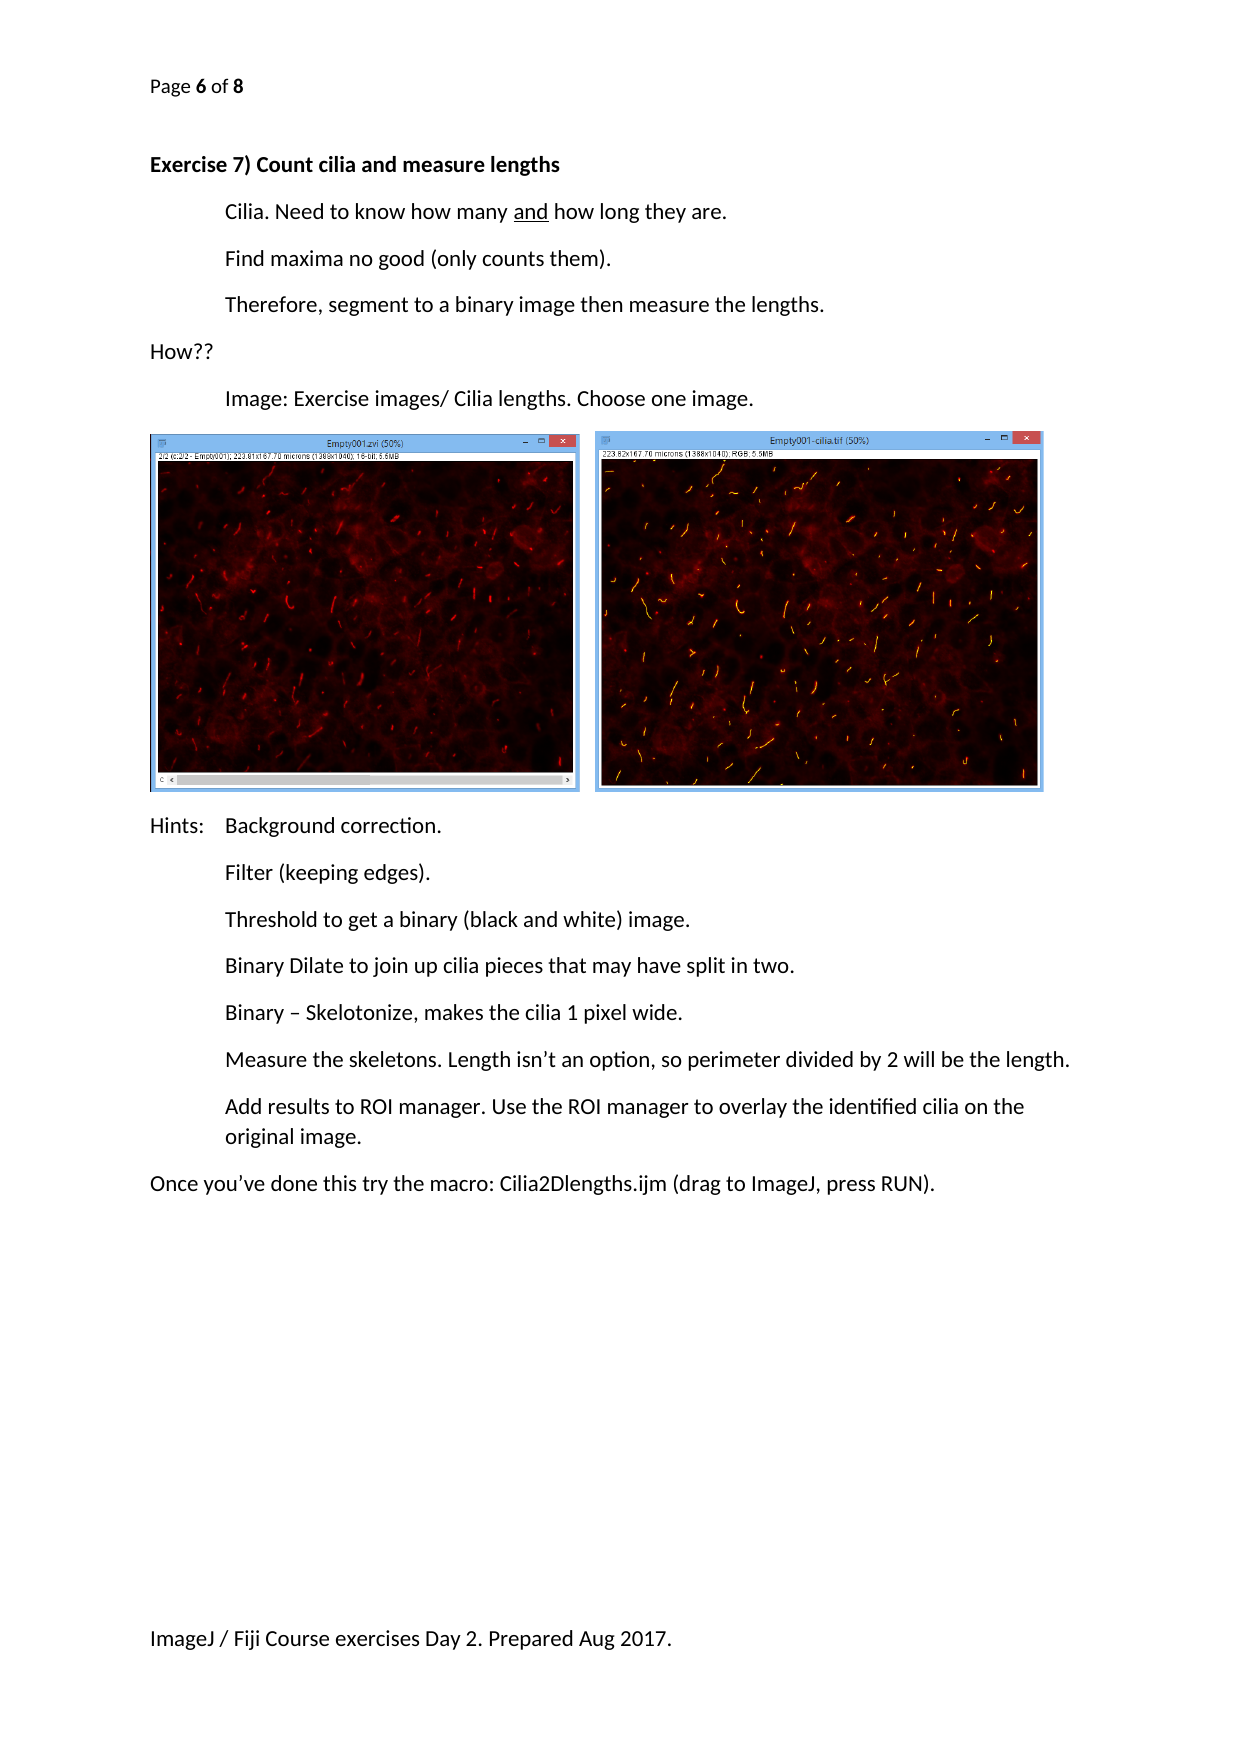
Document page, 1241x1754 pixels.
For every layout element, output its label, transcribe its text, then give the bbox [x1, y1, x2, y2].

text Binary – Skelotonize, makes the cilia 1 pixel wide. [150, 998, 1090, 1026]
text Binary Dilate to join up cilia pieces that may have split in two. [150, 952, 1090, 979]
picture [150, 434, 580, 792]
text Find maxima no good (only counts them). [150, 244, 1090, 272]
text Once you’ve done this try the macro: Cilia2Dlengths.ijm (drag to ImageJ, press RUN). [150, 1169, 1090, 1197]
text Add results to ROI manager. Use the ROI manager to overlay the identified cilia on the original image. [225, 1092, 1090, 1150]
text Image: Exercise images/ Cilia lengths. Choose one image. [150, 384, 1090, 412]
picture [595, 431, 1044, 792]
text Filter (keeping edges). [150, 858, 1090, 886]
text Hints: Background correction. [150, 811, 1090, 839]
text How?? [150, 337, 1090, 366]
text Measure the skeletons. Length isn’t an option, so perimeter divided by 2 will be the length. [150, 1045, 1090, 1073]
text Therefore, segment to a binary image then measure the lengths. [150, 291, 1090, 319]
text Exercise 7) Count cilia and measure lengths [150, 150, 1090, 178]
text Threshold to get a binary (black and white) image. [150, 905, 1090, 933]
text Cilia. Need to know how many and how long they are. [150, 197, 1090, 225]
